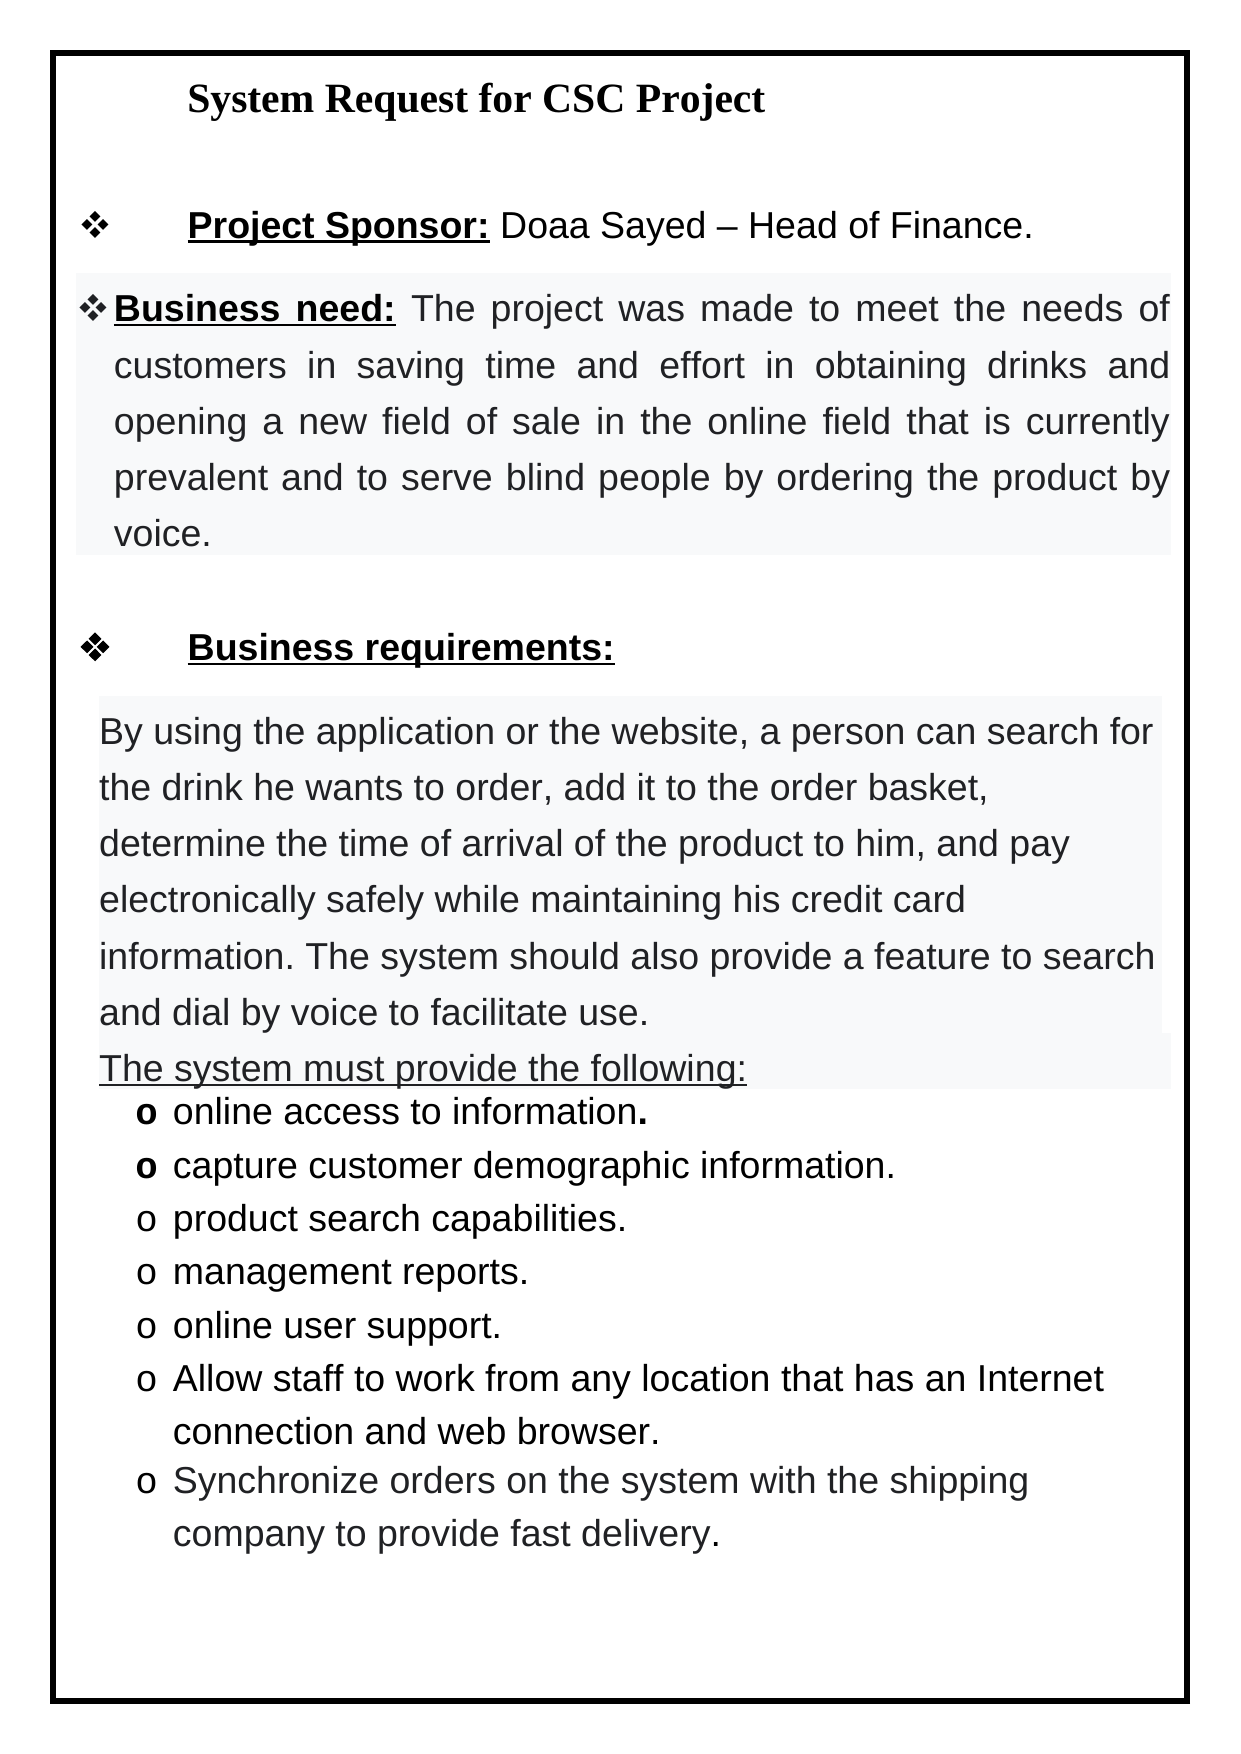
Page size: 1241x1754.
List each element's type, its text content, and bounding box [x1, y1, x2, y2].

list Synchronize orders on the system with the shipping company to provide fast delivery. [135, 1459, 1177, 1555]
list capture customer demographic information. [135, 1143, 1177, 1189]
list online access to information. [135, 1089, 1177, 1136]
text By using the application or the website, a person can search for the drink he wants to order, add it to the order basket, determine the time of arrival of the product to him, and pay electronically safely while maintaining his credit card information. The system should also provide a feature to search and dial by voice to facilitate use. [99, 696, 1162, 1033]
list online user support. [135, 1303, 1177, 1349]
text The system must provide the following: [99, 1033, 1171, 1089]
list management reports. [135, 1249, 1177, 1296]
list Business requirements: [78, 625, 1171, 668]
list Project Sponsor: Doaa Sayed – Head of Finance. [78, 203, 1171, 246]
list Business need: The project was made to meet the needs of customers in saving time and effort in obtaining drinks and opening a new field of sale in the online field that is currently prevalent and to serve blind people by ordering the product by voice. [76, 273, 1171, 555]
list Allow staff to work from any location that has an Internet connection and web browser. [135, 1356, 1177, 1452]
list product search capabilities. [135, 1196, 1177, 1243]
